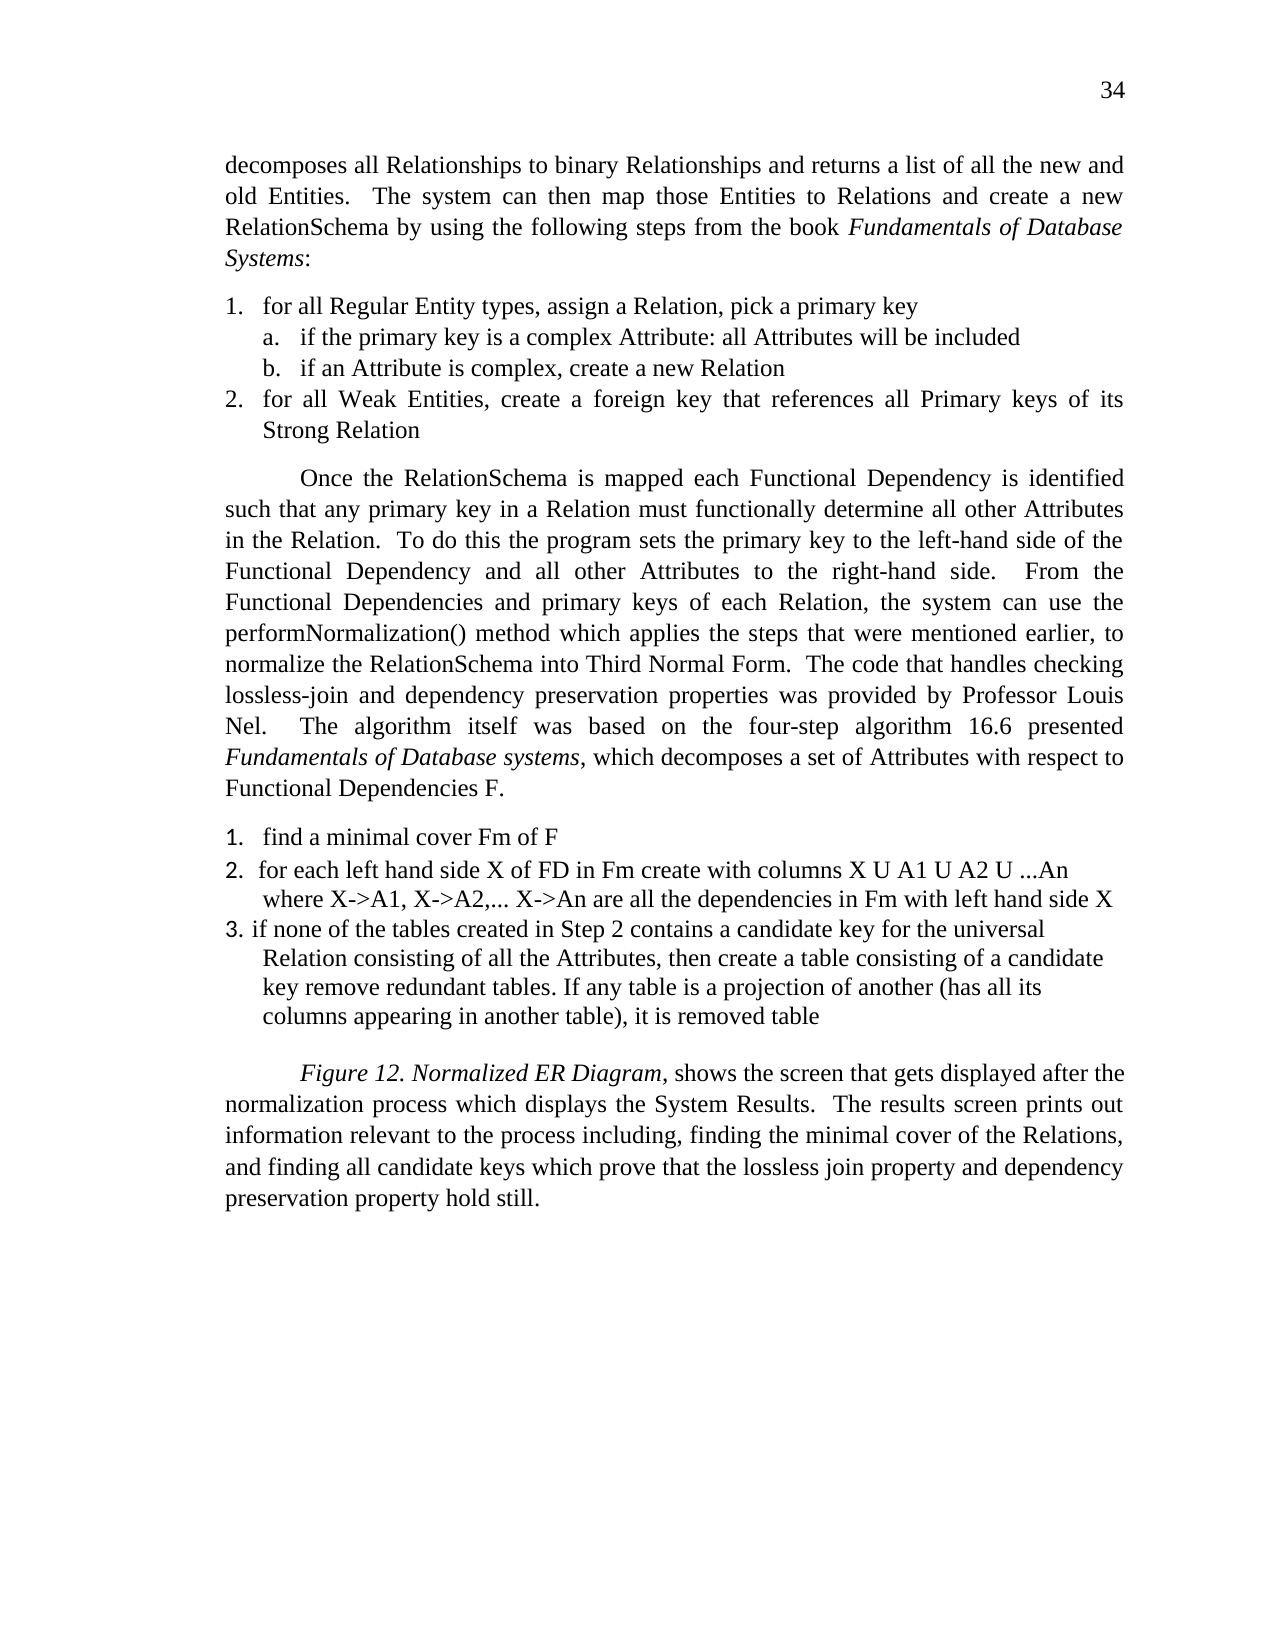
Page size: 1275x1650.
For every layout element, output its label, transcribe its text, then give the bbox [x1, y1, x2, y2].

list for all Regular Entity types, assign a Relation, pick a primary key [225, 291, 1125, 319]
list find a minimal cover Fm of F [225, 821, 1125, 851]
text Once the RelationSchema is mapped each Functional Dependency is identified such that any primary key in a Relation must functionally determine all other Attributes in the Relation. To do this the program sets the primary key to the left-hand side of the Functional Dependency and all other Attributes to the right-hand side. From the Functional Dependencies and primary keys of each Relation, the system can use the performNormalization() method which applies the steps that were mentioned earlier, to normalize the RelationSchema into Third Normal Form. The code that handles checking lossless-join and dependency preservation properties was provided by Professor Louis Nel. The algorithm itself was based on the four-step algorithm 16.6 presented Fundamentals of Database systems, which decomposes a set of Attributes with respect to Functional Dependencies F. [225, 463, 1125, 802]
list if the primary key is a complex Attribute: all Attributes will be included [262, 322, 1125, 351]
list for each left hand side X of FD in Fm create with columns X U A1 U A2 U ...An where X->A1, X->A2,... X->An are all the dependencies in Fm with left hand side X [225, 854, 1125, 913]
list if none of the tables created in Step 2 contains a candidate key for the universal Relation consisting of all the Attributes, then create a table consisting of a candidate key remove redundant tables. If any table is a projection of another (has all its columns appearing in another table), it is removed table [225, 913, 1125, 1030]
list for all Weak Entities, create a foreign key that references all Primary keys of its Strong Relation [225, 384, 1125, 444]
list if an Attribute is complex, create a new Relation [262, 353, 1125, 382]
text Figure 12. Normalized ER Diagram, shows the screen that gets displayed after the normalization process which displays the System Results. The results screen prints out information relevant to the process including, finding the minimal cover of the Relations, and finding all candidate keys which prove that the lossless join property and dependency preservation property hold still. [225, 1058, 1125, 1211]
